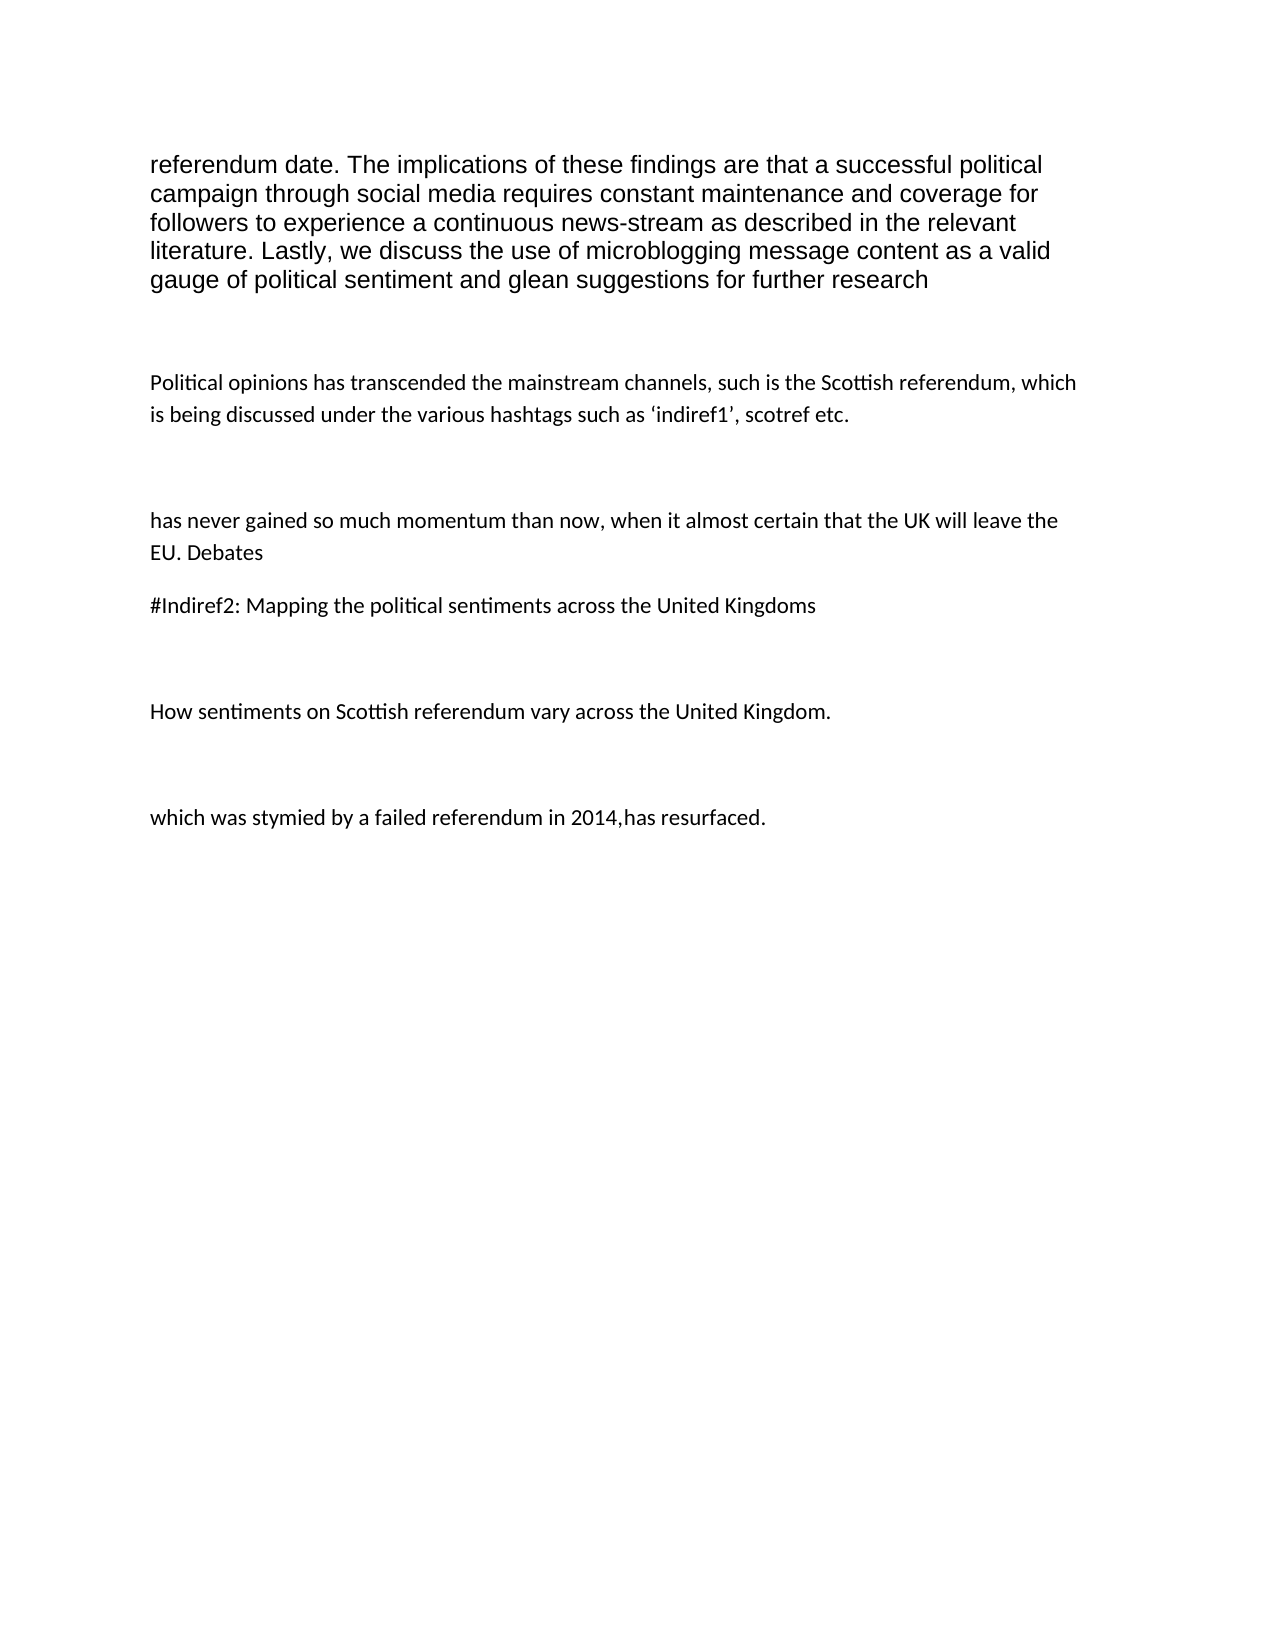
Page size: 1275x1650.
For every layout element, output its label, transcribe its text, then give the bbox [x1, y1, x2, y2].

text #Indiref2: Mapping the political sentiments across the United Kingdoms [150, 591, 1087, 619]
text Political opinions has transcended the mainstream channels, such is the Scottish referendum, which is being discussed under the various hashtags such as ‘indiref1’, scotref etc. [150, 368, 1087, 428]
text How sentiments on Scottish referendum vary across the United Kingdom. [150, 697, 1087, 725]
text which was stymied by a failed referendum in 2014,has resurfaced. [150, 803, 1087, 831]
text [150, 150, 1125, 294]
text has never gained so much momentum than now, when it almost certain that the UK will leave the EU. Debates [150, 506, 1087, 566]
